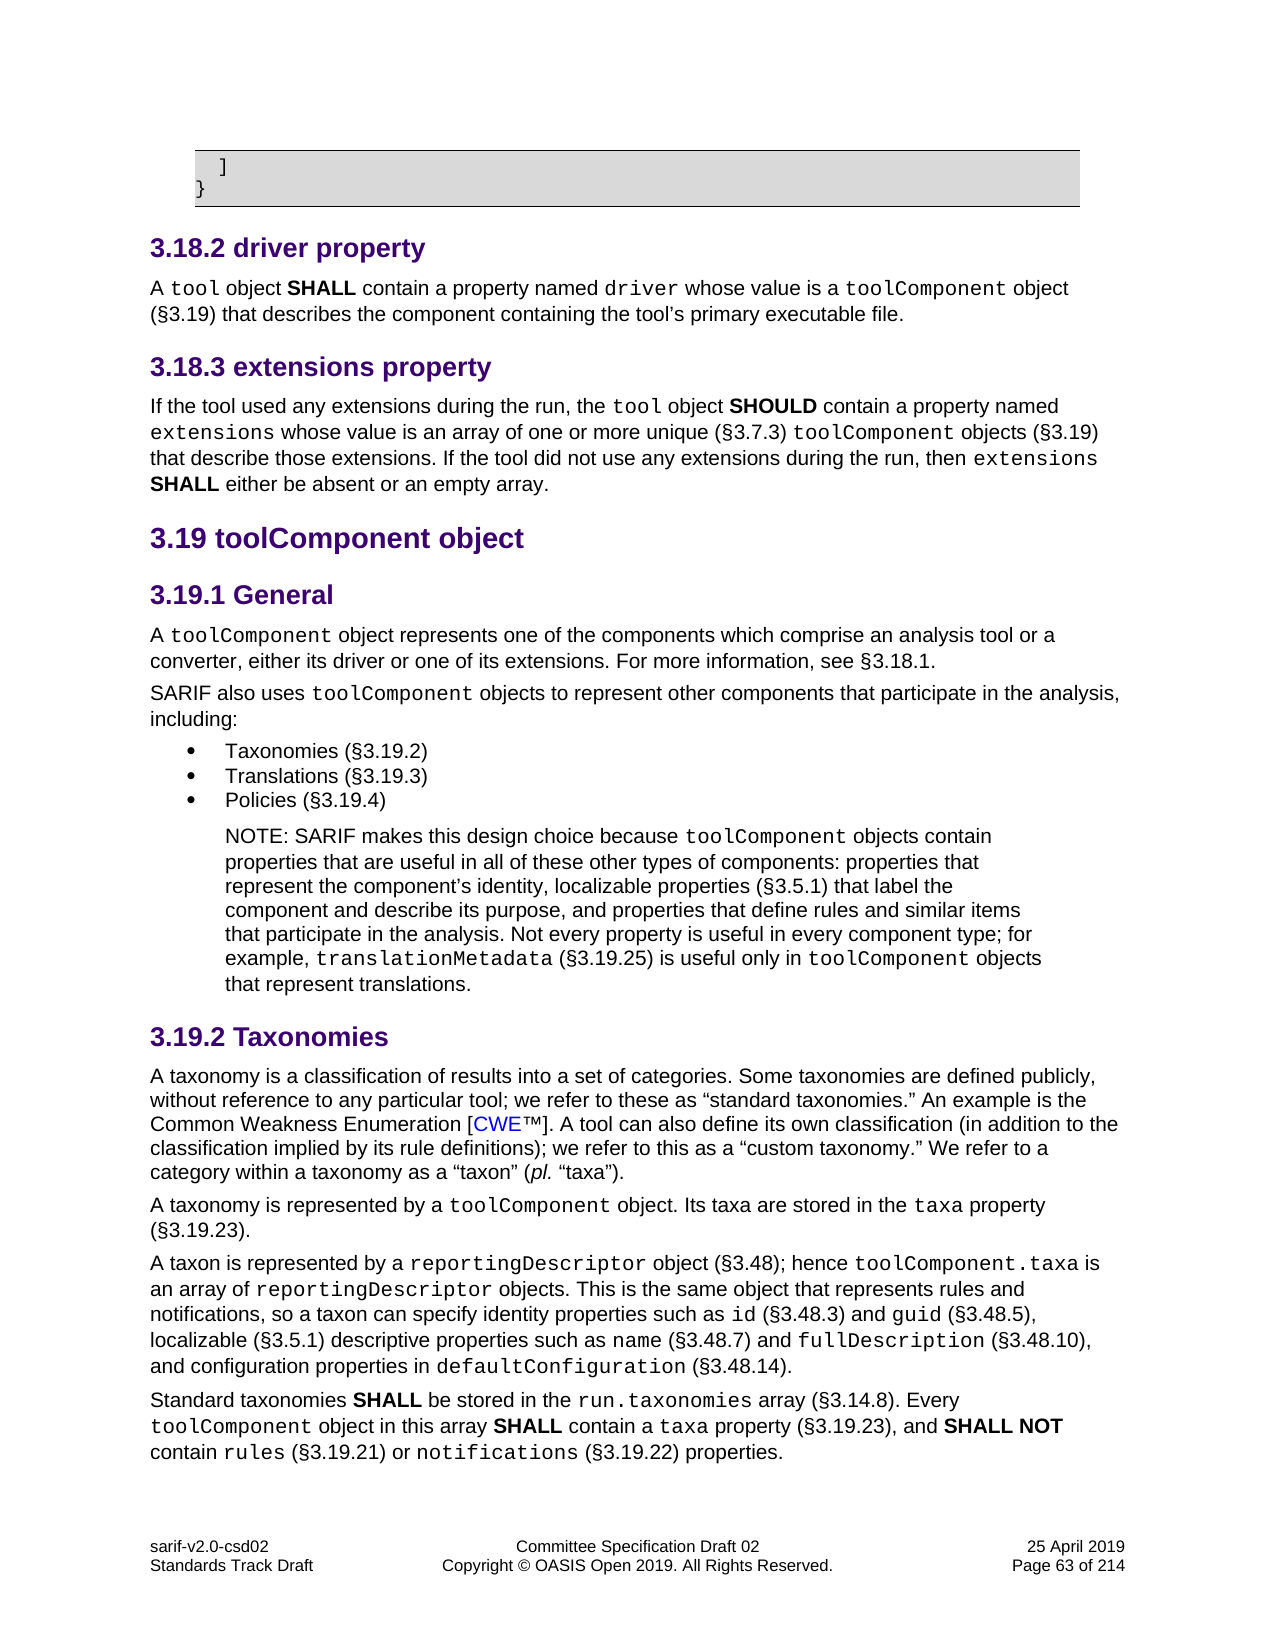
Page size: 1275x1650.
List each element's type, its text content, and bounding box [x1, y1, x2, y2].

text A taxonomy is a classification of results into a set of categories. Some taxonomies are defined publicly, without reference to any particular tool; we refer to these as “standard taxonomies.” An example is the Common Weakness Enumeration [CWE™]. A tool can also define its own classification (in addition to the classification implied by its rule definitions); we refer to this as a “custom taxonomy.” We refer to a category within a taxonomy as a “taxon” (pl. “taxa”). [150, 1064, 1125, 1184]
text A taxonomy is represented by a toolComponent object. Its taxa are stored in the taxa property (§3.19.23). [150, 1192, 1125, 1242]
subtitle toolComponent object [150, 521, 1125, 554]
text ] [195, 151, 1080, 171]
list Translations (§3.19.3) [187, 763, 1125, 787]
subtitle General [150, 579, 1125, 611]
list Taxonomies (§3.19.2) [187, 739, 1125, 763]
subtitle Taxonomies [150, 1021, 1125, 1052]
text SARIF also uses toolComponent objects to represent other components that participate in the analysis, including: [150, 681, 1125, 731]
text } [195, 171, 1080, 206]
text NOTE: SARIF makes this design choice because toolComponent objects contain properties that are useful in all of these other types of components: properties that represent the component’s identity, localizable properties (§3.5.1) that label the component and describe its purpose, and properties that define rules and similar items that participate in the analysis. Not every property is useful in every component type; for example, translationMetadata (§3.19.25) is useful only in toolComponent objects that represent translations. [225, 824, 1050, 996]
text A toolComponent object represents one of the components which comprise an analysis tool or a converter, either its driver or one of its extensions. For more information, see §3.18.1. [150, 623, 1125, 673]
subtitle extensions property [150, 351, 1125, 382]
subtitle driver property [150, 232, 1125, 263]
list Policies (§3.19.4) [187, 787, 1125, 812]
